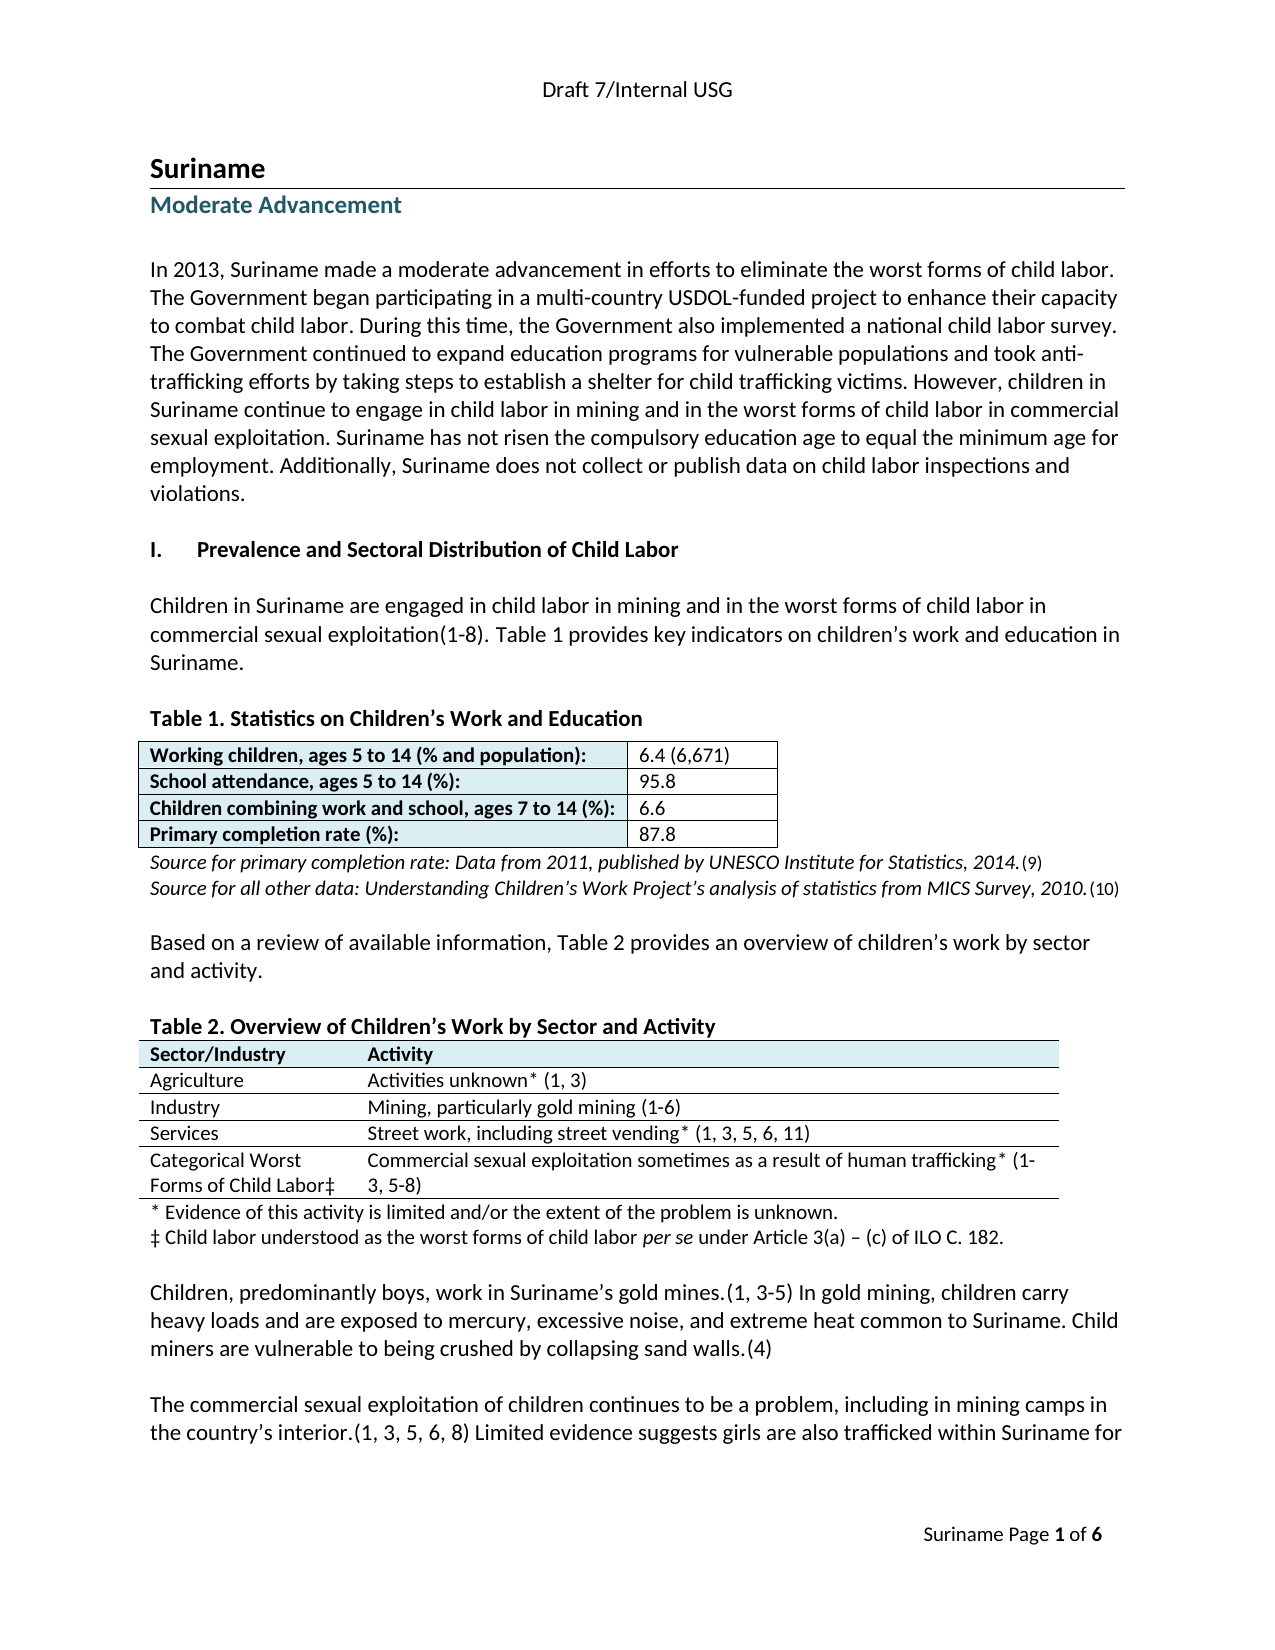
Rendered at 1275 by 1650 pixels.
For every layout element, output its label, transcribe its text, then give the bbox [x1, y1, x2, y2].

table_cell 6.6 [628, 795, 777, 820]
text In 2013, Suriname made a moderate advancement in efforts to eliminate the worst forms of child labor. The Government began participating in a multi-country USDOL-funded project to enhance their capacity to combat child labor. During this time, the Government also implemented a national child labor survey. The Government continued to expand education programs for vulnerable populations and took anti-trafficking efforts by taking steps to establish a shelter for child trafficking victims. However, children in Suriname continue to engage in child labor in mining and in the worst forms of child labor in commercial sexual exploitation. Suriname has not risen the compulsory education age to equal the minimum age for employment. Additionally, Suriname does not collect or publish data on child labor inspections and violations. [150, 255, 1125, 507]
table_cell School attendance, ages 5 to 14 (%): [139, 769, 627, 794]
table_cell Activities unknown* (1, 3) [356, 1068, 1059, 1093]
text Based on a review of available information, Table 2 provides an overview of children’s work by sector and activity. [150, 928, 1125, 984]
table_header Sector/Industry [139, 1041, 356, 1067]
table_cell Children combining work and school, ages 7 to 14 (%): [139, 795, 627, 820]
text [150, 1390, 1125, 1446]
table_cell Categorical Worst Forms of Child Labor‡ [139, 1147, 356, 1198]
text Table 1. Statistics on Children’s Work and Education [150, 704, 1125, 732]
text Table 2. Overview of Children’s Work by Sector and Activity [150, 1012, 1125, 1040]
table_cell Services [139, 1121, 356, 1146]
text ‡ Child labor understood as the worst forms of child labor per se under Article 3(a) – (c) of ILO C. 182. [150, 1224, 1125, 1250]
table_cell Primary completion rate (%): [139, 821, 627, 847]
text * Evidence of this activity is limited and/or the extent of the problem is unknown. [150, 1199, 1125, 1224]
table_header 6.4 (6,671) [628, 742, 777, 767]
table_cell Agriculture [139, 1068, 356, 1093]
text Children, predominantly boys, work in Suriname’s gold mines.(1, 3-5) In gold mining, children carry heavy loads and are exposed to mercury, excessive noise, and extreme heat common to Suriname. Child miners are vulnerable to being crushed by collapsing sand walls.(4) [150, 1278, 1125, 1362]
table_cell Mining, particularly gold mining (1-6) [356, 1094, 1059, 1119]
table_cell 87.8 [628, 821, 777, 847]
table_cell 95.8 [628, 769, 777, 794]
table_header Activity [356, 1041, 1059, 1067]
table_cell Industry [139, 1094, 356, 1119]
table_cell Street work, including street vending* (1, 3, 5, 6, 11) [356, 1121, 1059, 1146]
text Children in Suriname are engaged in child labor in mining and in the worst forms of child labor in commercial sexual exploitation(1-8). Table 1 provides key indicators on children’s work and education in Suriname. [150, 591, 1125, 676]
subtitle Prevalence and Sectoral Distribution of Child Labor [150, 535, 1125, 563]
table_header Working children, ages 5 to 14 (% and population): [139, 742, 627, 767]
table_cell Commercial sexual exploitation sometimes as a result of human trafficking* (1-3, 5-8) [356, 1147, 1059, 1198]
text Source for primary completion rate: Data from 2011, published by UNESCO Institute for Statistics, 2014.(9) [150, 849, 1125, 875]
text Source for all other data: Understanding Children’s Work Project’s analysis of statistics from MICS Survey, 2010.(10) [150, 875, 1125, 900]
